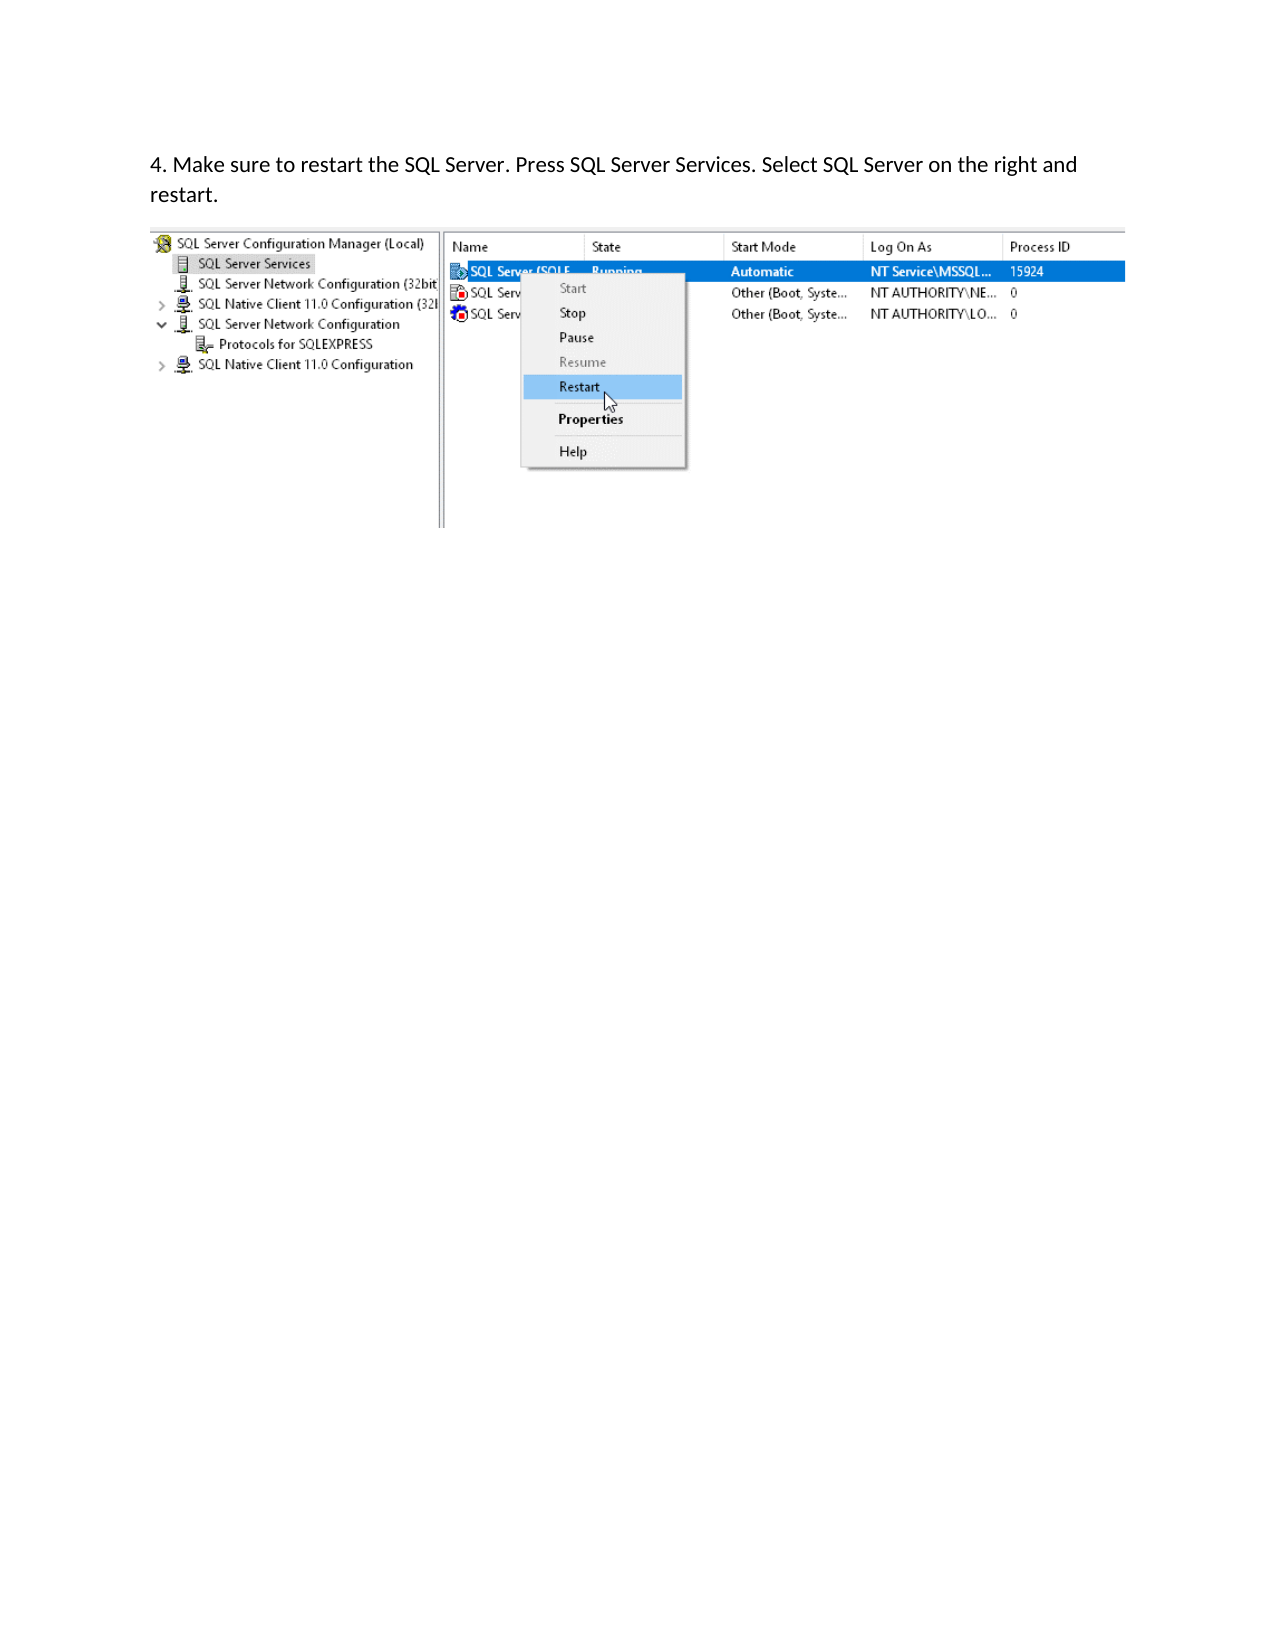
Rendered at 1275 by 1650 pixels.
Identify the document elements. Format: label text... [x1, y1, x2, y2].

picture [150, 227, 1125, 528]
text 4. Make sure to restart the SQL Server. Press SQL Server Services. Select SQL Server on the right and restart. [150, 150, 1125, 208]
